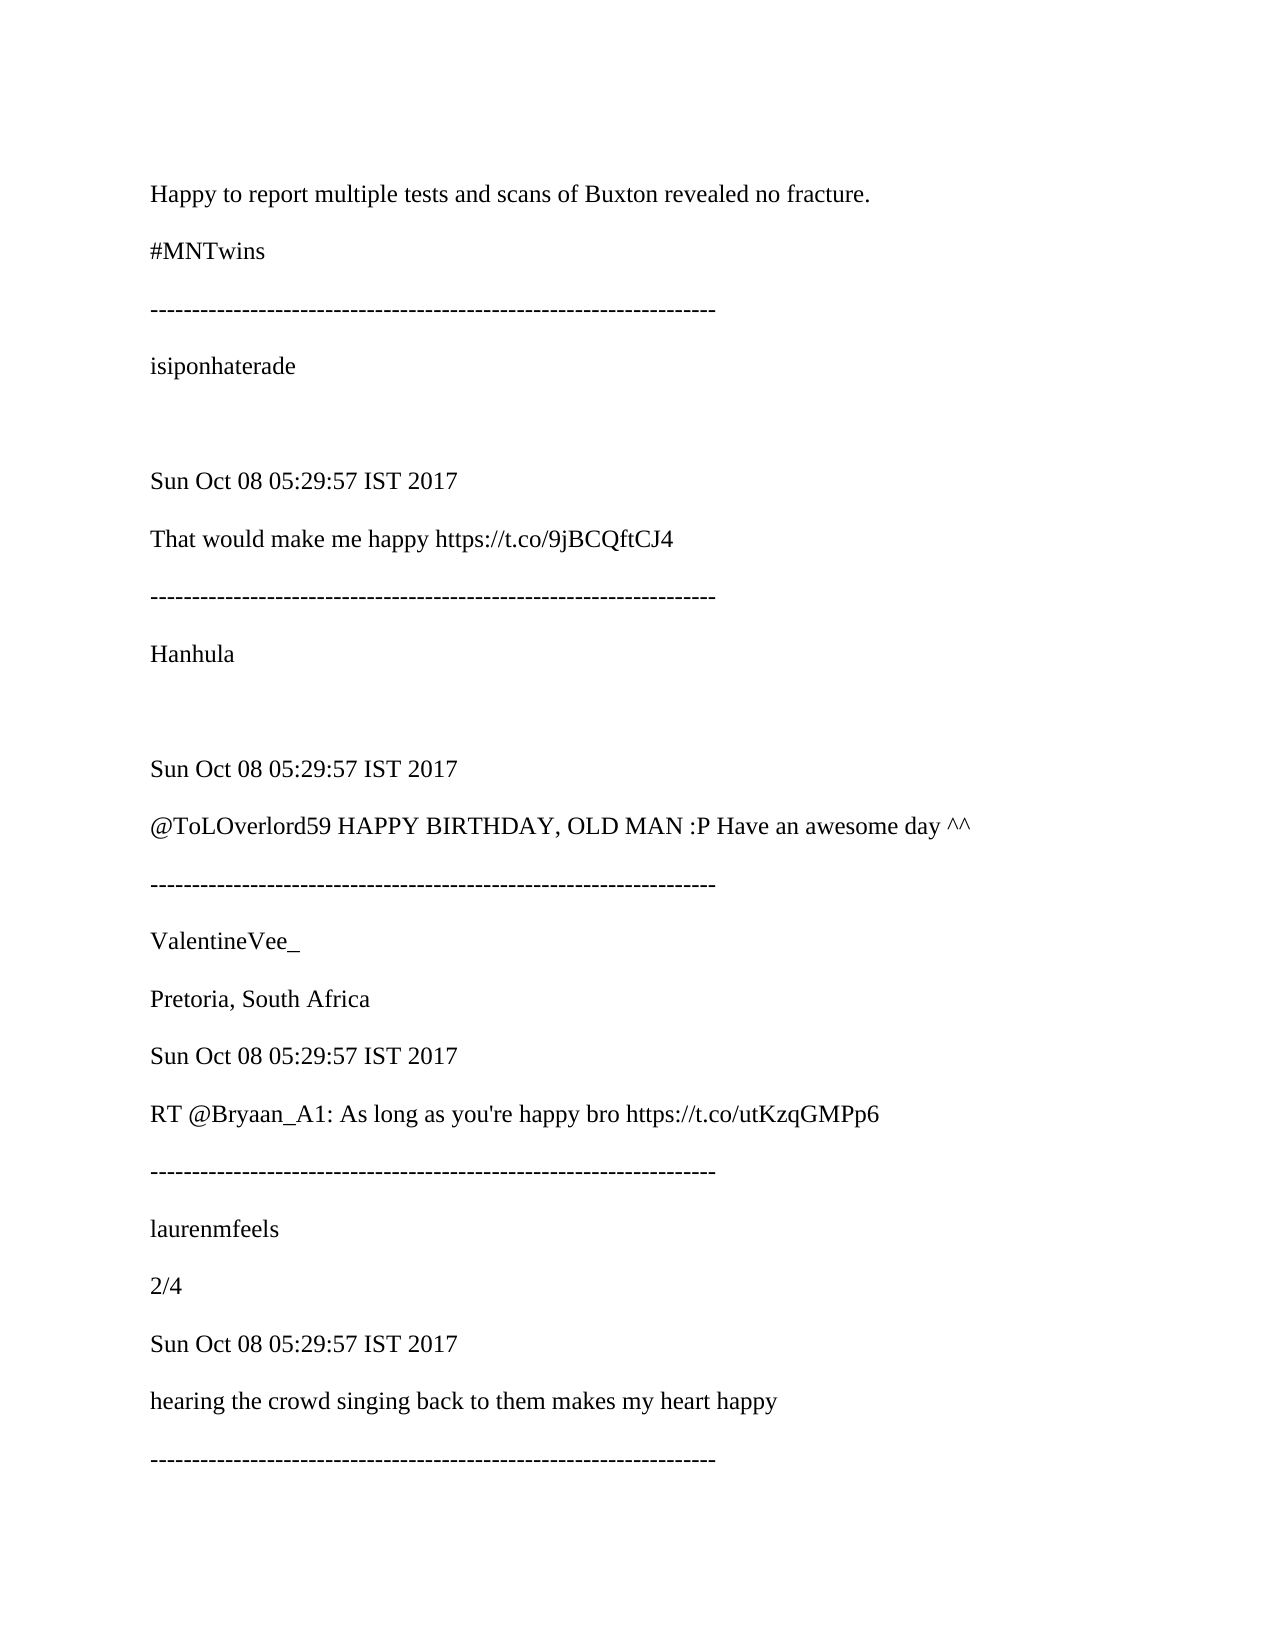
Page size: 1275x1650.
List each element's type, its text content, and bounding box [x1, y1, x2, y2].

text Sun Oct 08 05:29:57 IST 2017 [150, 1041, 1125, 1070]
text That would make me happy https://t.co/9jBCQftCJ4 [150, 524, 1125, 552]
text Hanhula [150, 639, 1125, 667]
text -------------------------------------------------------------------- [150, 581, 1125, 610]
text @ToLOverlord59 HAPPY BIRTHDAY, OLD MAN :P Have an awesome day ^^ [150, 811, 1125, 840]
text #MNTwins [150, 236, 1125, 265]
text -------------------------------------------------------------------- [150, 869, 1125, 897]
text ValentineVee_ [150, 926, 1125, 955]
text isiponhaterade [150, 351, 1125, 380]
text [150, 294, 1125, 322]
text hearing the crowd singing back to them makes my heart happy [150, 1386, 1125, 1415]
text laurenmfeels [150, 1214, 1125, 1242]
text Sun Oct 08 05:29:57 IST 2017 [150, 466, 1125, 495]
text RT @Bryaan_A1: As long as you're happy bro https://t.co/utKzqGMPp6 [150, 1099, 1125, 1127]
text Sun Oct 08 05:29:57 IST 2017 [150, 1329, 1125, 1357]
text Happy to report multiple tests and scans of Buxton revealed no fracture. [150, 179, 1125, 207]
text -------------------------------------------------------------------- [150, 1156, 1125, 1185]
text Sun Oct 08 05:29:57 IST 2017 [150, 754, 1125, 782]
text 2/4 [150, 1271, 1125, 1300]
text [150, 1444, 1125, 1472]
text Pretoria, South Africa [150, 984, 1125, 1012]
